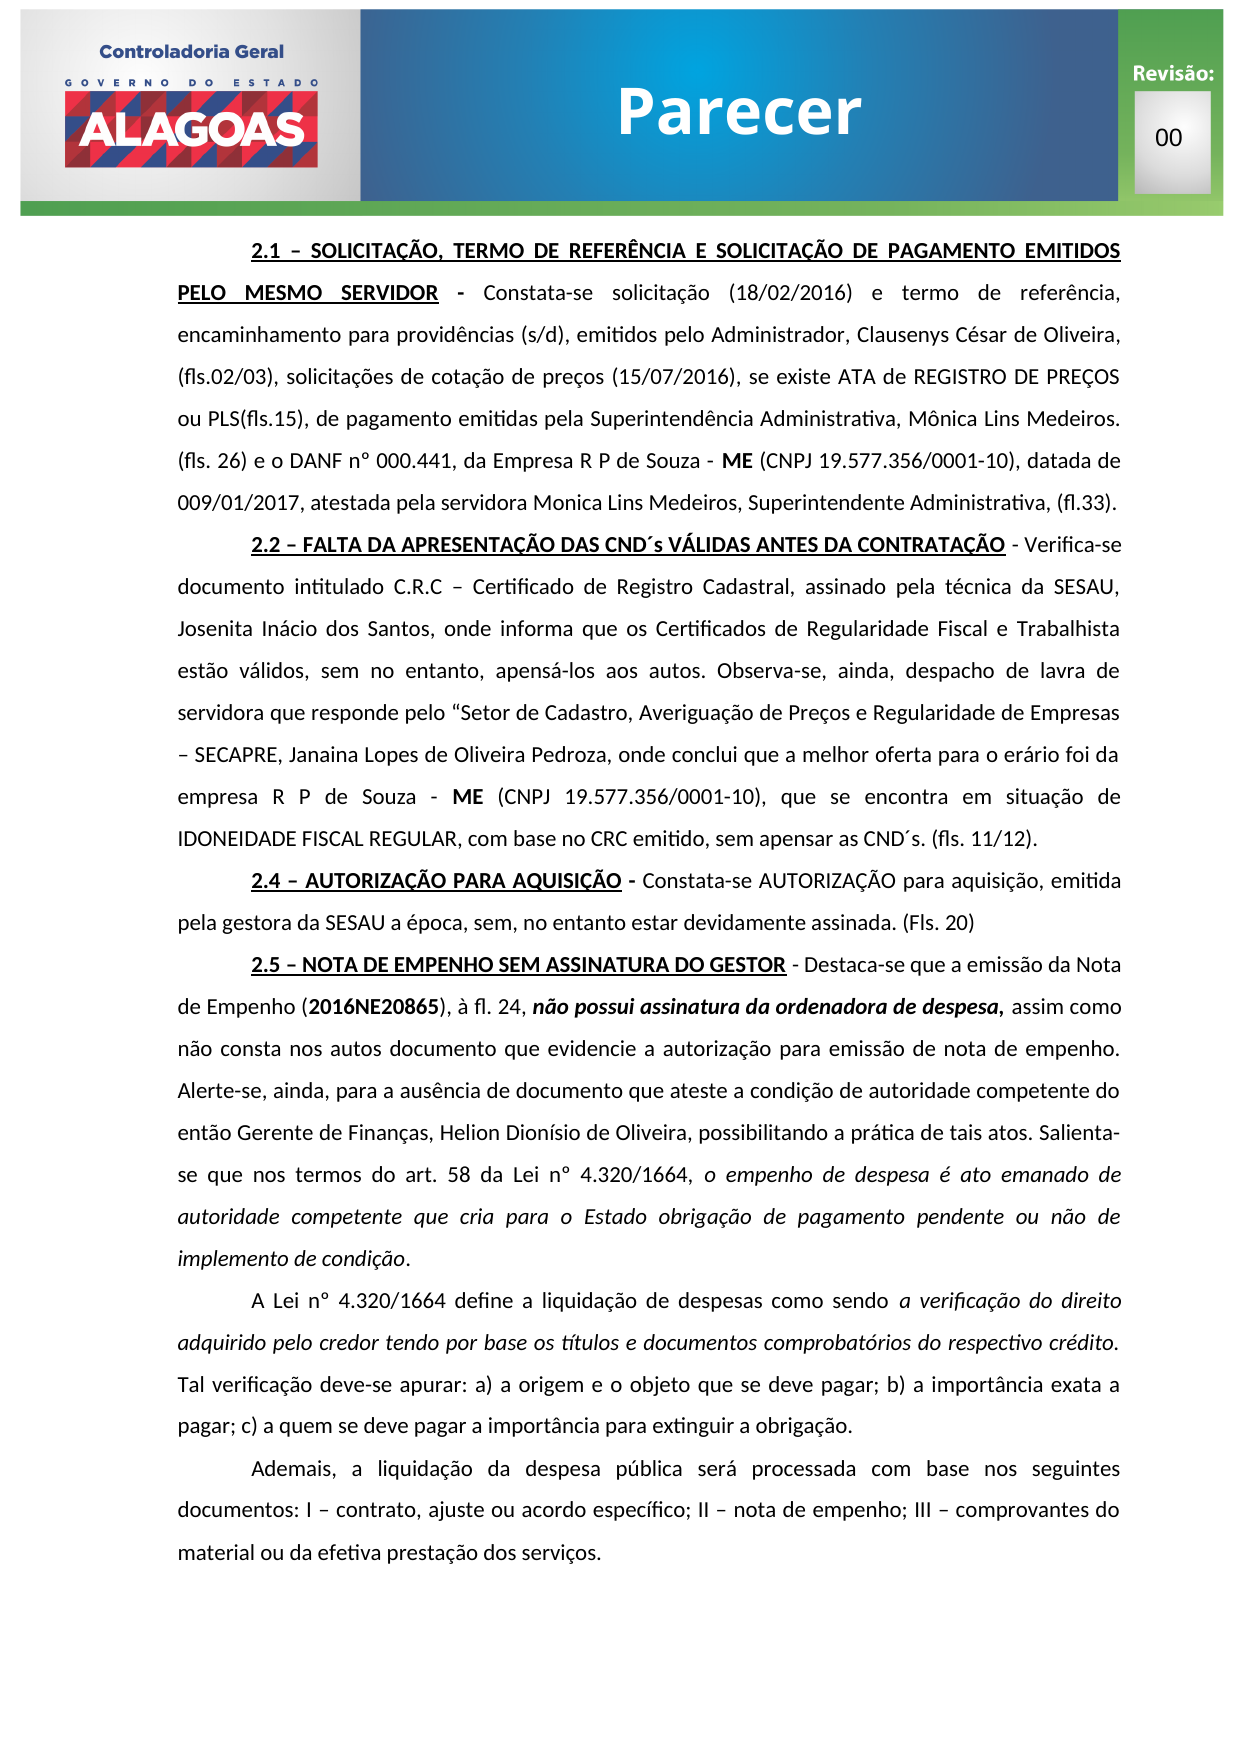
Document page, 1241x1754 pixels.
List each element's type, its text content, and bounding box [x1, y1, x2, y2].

text Ademais, a liquidação da despesa pública será processada com base nos seguintes documentos: I – contrato, ajuste ou acordo específico; II – nota de empenho; III – comprovantes do material ou da efetiva prestação dos serviços. [177, 1454, 1122, 1566]
text 2.5 – NOTA DE EMPENHO SEM ASSINATURA DO GESTOR - Destaca-se que a emissão da Nota de Empenho (2016NE20865), à fl. 24, não possui assinatura da ordenadora de despesa, assim como não consta nos autos documento que evidencie a autorização para emissão de nota de empenho. Alerte-se, ainda, para a ausência de documento que ateste a condição de autoridade competente do então Gerente de Finanças, Helion Dionísio de Oliveira, possibilitando a prática de tais atos. Salienta-se que nos termos do art. 58 da Lei nº 4.320/1664, o empenho de despesa é ato emanado de autoridade competente que cria para o Estado obrigação de pagamento pendente ou não de implemento de condição. [177, 950, 1122, 1272]
picture [20, 9, 1224, 216]
text 2.4 – AUTORIZAÇÃO PARA AQUISIÇÃO - Constata-se AUTORIZAÇÃO para aquisição, emitida pela gestora da SESAU a época, sem, no entanto estar devidamente assinada. (Fls. 20) [177, 866, 1122, 936]
text 2.2 – FALTA DA APRESENTAÇÃO DAS CND´s VÁLIDAS ANTES DA CONTRATAÇÃO - Verifica-se documento intitulado C.R.C – Certificado de Registro Cadastral, assinado pela técnica da SESAU, Josenita Inácio dos Santos, onde informa que os Certificados de Regularidade Fiscal e Trabalhista estão válidos, sem no entanto, apensá-los aos autos. Observa-se, ainda, despacho de lavra de servidora que responde pelo “Setor de Cadastro, Averiguação de Preços e Regularidade de Empresas – SECAPRE, Janaina Lopes de Oliveira Pedroza, onde conclui que a melhor oferta para o erário foi da empresa R P de Souza - ME (CNPJ 19.577.356/0001-10), que se encontra em situação de IDONEIDADE FISCAL REGULAR, com base no CRC emitido, sem apensar as CND´s. (fls. 11/12). [177, 530, 1122, 852]
text A Lei nº 4.320/1664 define a liquidação de despesas como sendo a verificação do direito adquirido pelo credor tendo por base os títulos e documentos comprobatórios do respectivo crédito. Tal verificação deve-se apurar: a) a origem e o objeto que se deve pagar; b) a importância exata a pagar; c) a quem se deve pagar a importância para extinguir a obrigação. [177, 1286, 1122, 1440]
text 2.1 – SOLICITAÇÃO, TERMO DE REFERÊNCIA E SOLICITAÇÃO DE PAGAMENTO EMITIDOS PELO MESMO SERVIDOR - Constata-se solicitação (18/02/2016) e termo de referência, encaminhamento para providências (s/d), emitidos pelo Administrador, Clausenys César de Oliveira, (fls.02/03), solicitações de cotação de preços (15/07/2016), se existe ATA de REGISTRO DE PREÇOS ou PLS(fls.15), de pagamento emitidas pela Superintendência Administrativa, Mônica Lins Medeiros. (fls. 26) e o DANF nº 000.441, da Empresa R P de Souza - ME (CNPJ 19.577.356/0001-10), datada de 009/01/2017, atestada pela servidora Monica Lins Medeiros, Superintendente Administrativa, (fl.33). [177, 236, 1122, 516]
